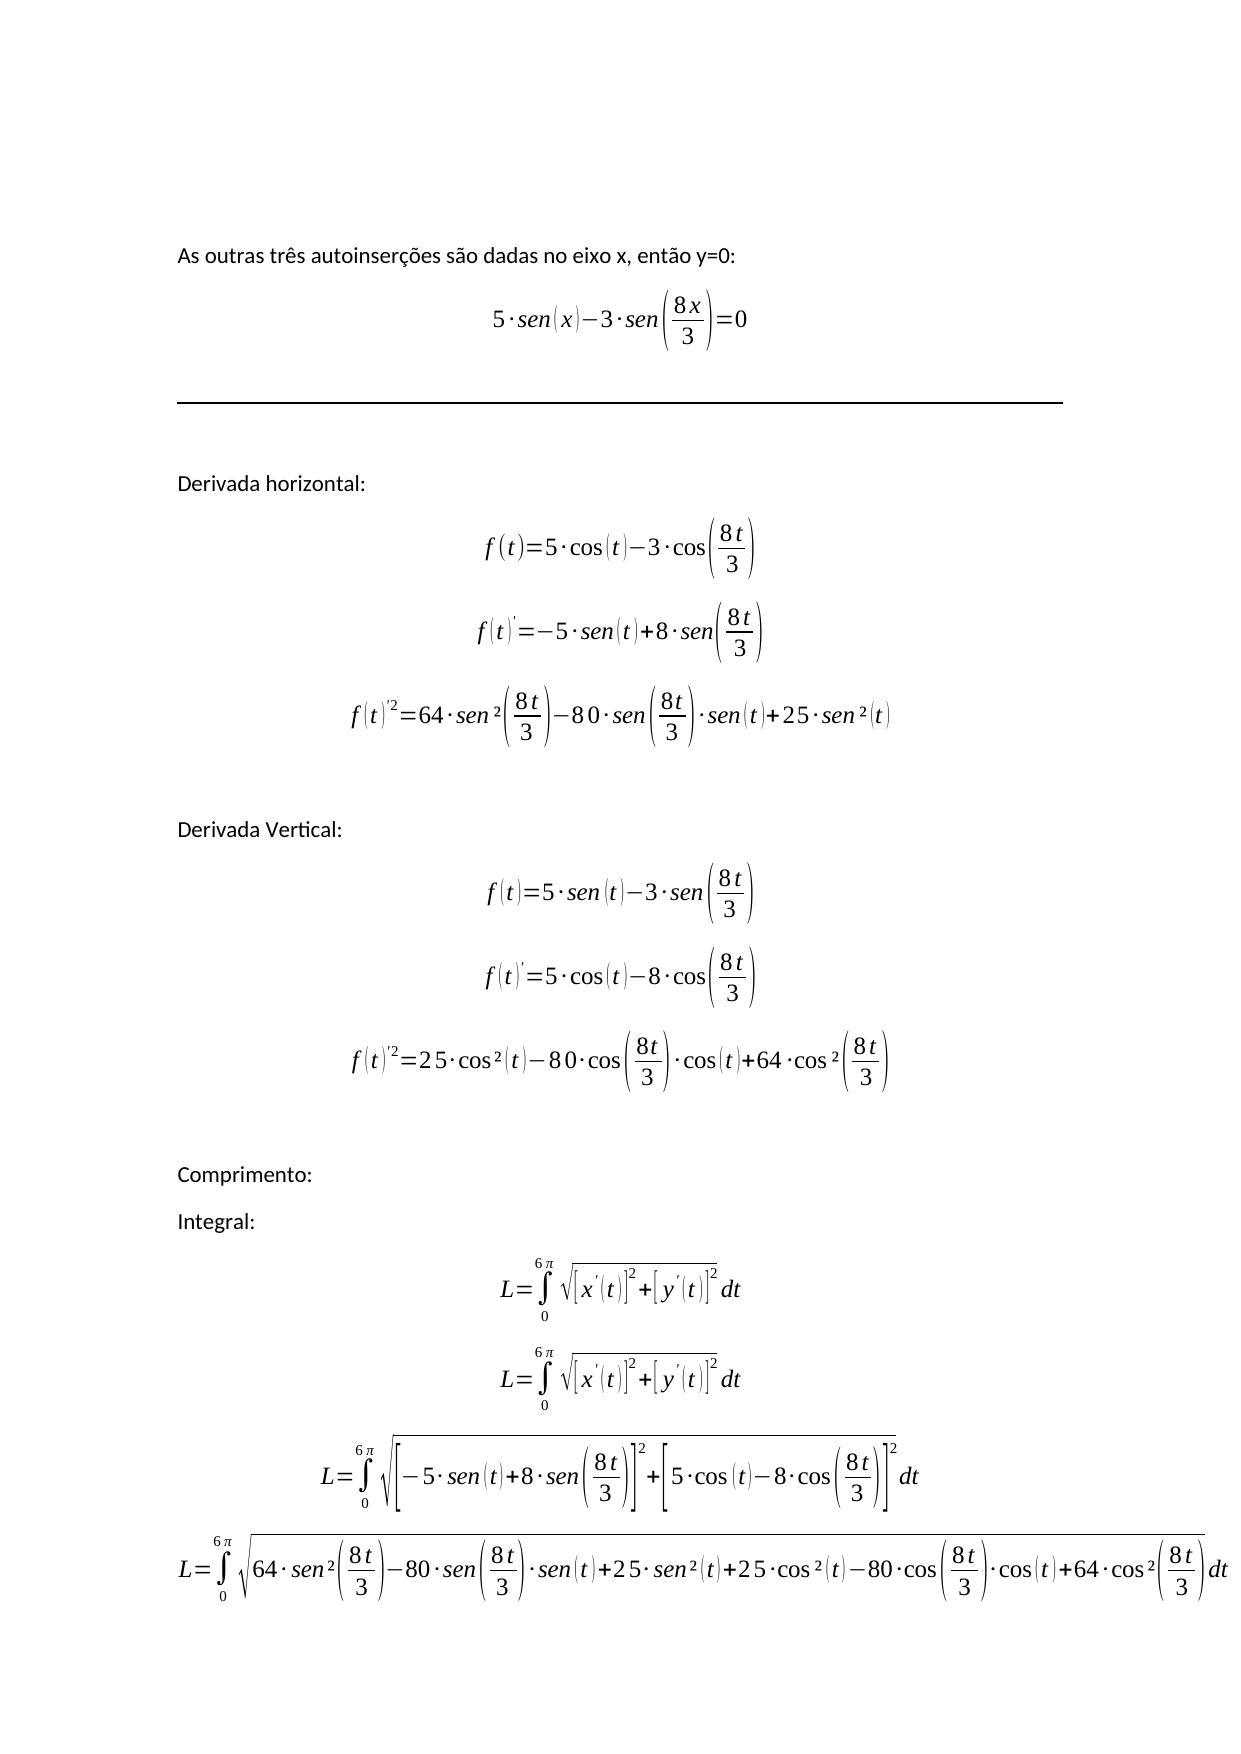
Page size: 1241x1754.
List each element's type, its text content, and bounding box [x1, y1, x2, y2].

text Derivada horizontal: [177, 469, 1063, 497]
text As outras três autoinserções são dadas no eixo x, então y=0: [177, 241, 1063, 269]
text Integral: [177, 1207, 1063, 1235]
text Comprimento: [177, 1160, 1063, 1188]
text Derivada Vertical: [177, 815, 1063, 843]
